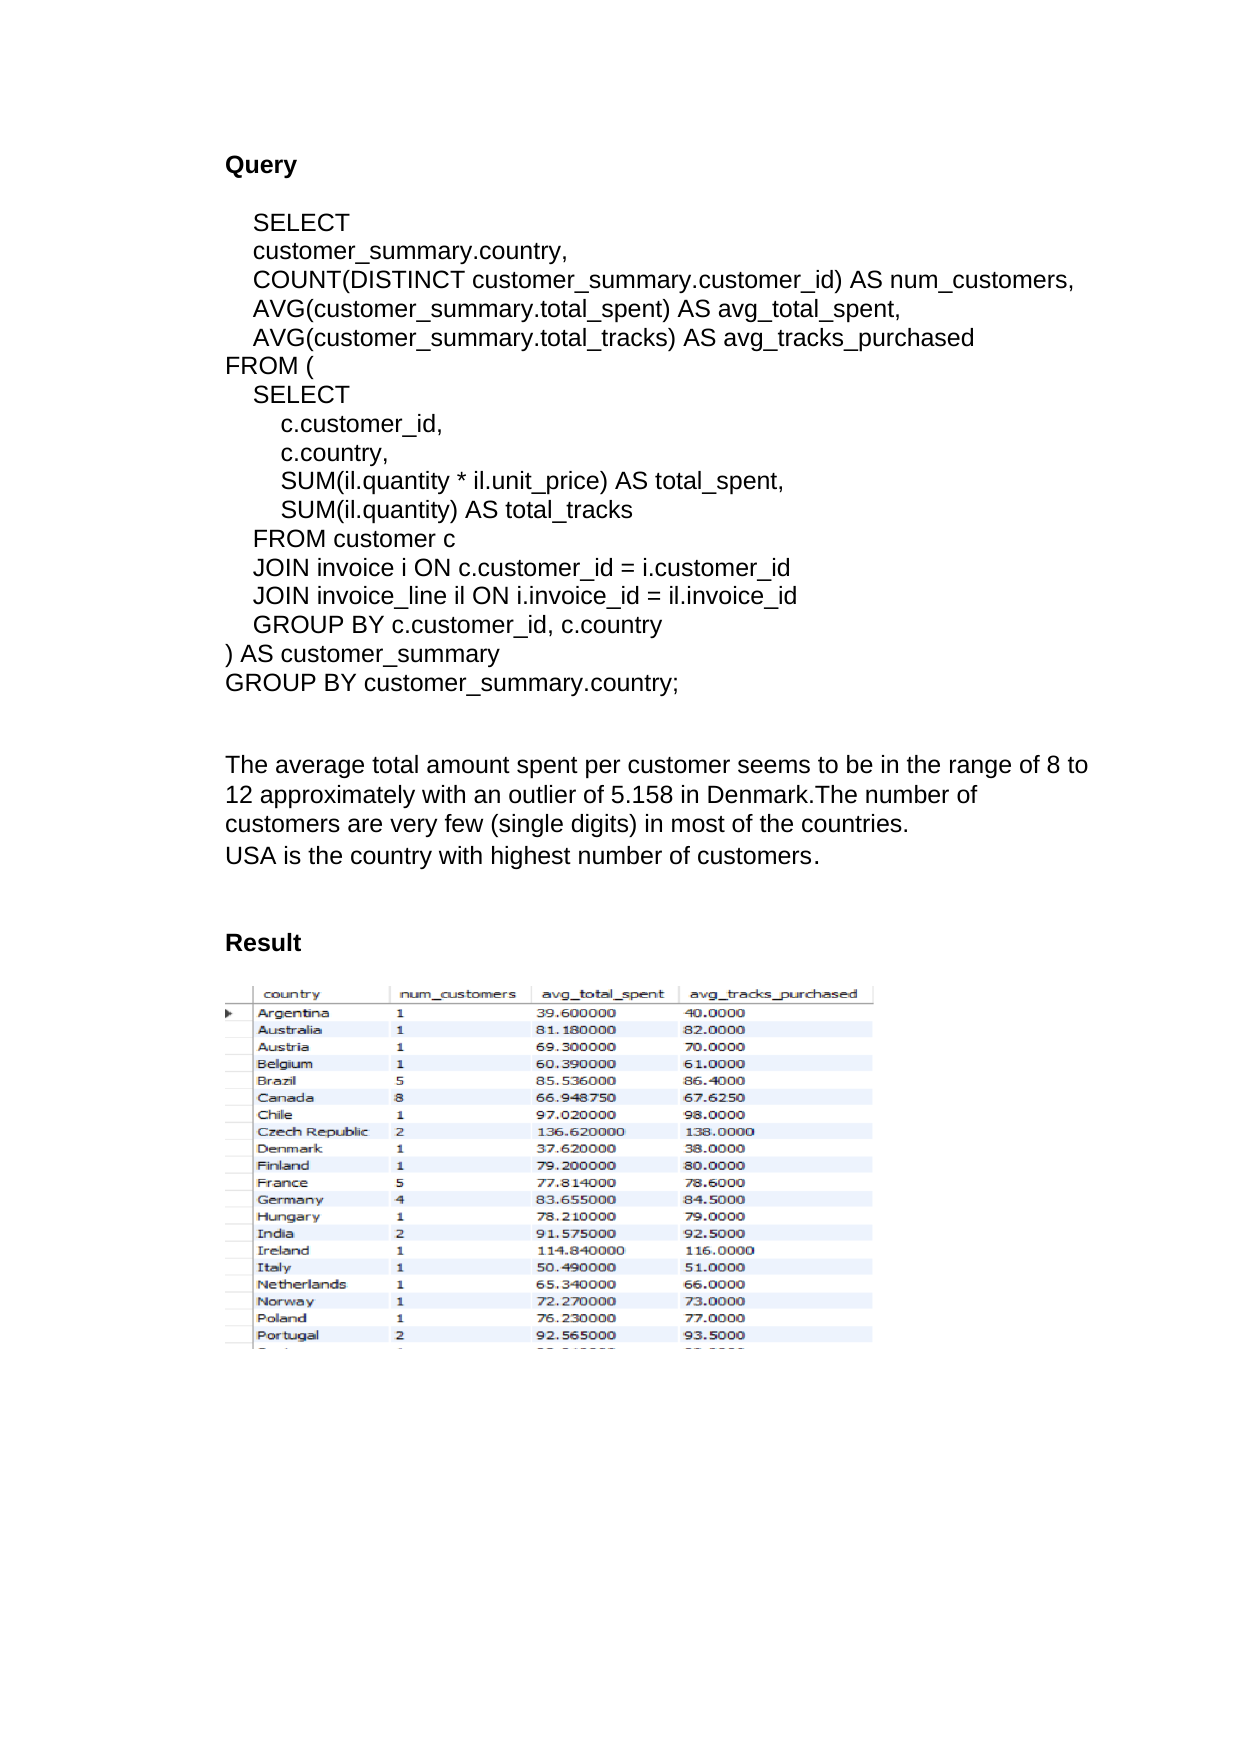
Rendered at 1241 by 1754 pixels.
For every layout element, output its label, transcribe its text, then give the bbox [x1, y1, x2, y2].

text SELECT [225, 207, 1090, 236]
text AVG(customer_summary.total_tracks) AS avg_tracks_purchased [225, 322, 1090, 351]
text The average total amount spent per customer seems to be in the range of 8 to 12 approximately with an outlier of 5.158 in Denmark.The number of customers are very few (single digits) in most of the countries. [225, 750, 1090, 838]
text JOIN invoice i ON c.customer_id = i.customer_id [225, 552, 1090, 581]
text c.customer_id, [225, 409, 1090, 437]
text SUM(il.quantity * il.unit_price) AS total_spent, [225, 466, 1090, 495]
text FROM ( [225, 351, 1090, 380]
text JOIN invoice_line il ON i.invoice_id = il.invoice_id [225, 581, 1090, 610]
text SUM(il.quantity) AS total_tracks [225, 495, 1090, 524]
text AVG(customer_summary.total_spent) AS avg_total_spent, [225, 294, 1090, 322]
text c.country, [225, 437, 1090, 466]
text Result [225, 928, 1090, 957]
picture [225, 986, 898, 1349]
text COUNT(DISTINCT customer_summary.customer_id) AS num_customers, [225, 265, 1090, 294]
text ) AS customer_summary [225, 639, 1090, 667]
text GROUP BY c.customer_id, c.country [225, 610, 1090, 639]
text SELECT [225, 380, 1090, 409]
text FROM customer c [225, 524, 1090, 552]
text USA is the country with highest number of customers. [225, 839, 1090, 870]
text customer_summary.country, [225, 236, 1090, 265]
text GROUP BY customer_summary.country; [225, 667, 1090, 696]
text Query [225, 150, 1090, 179]
